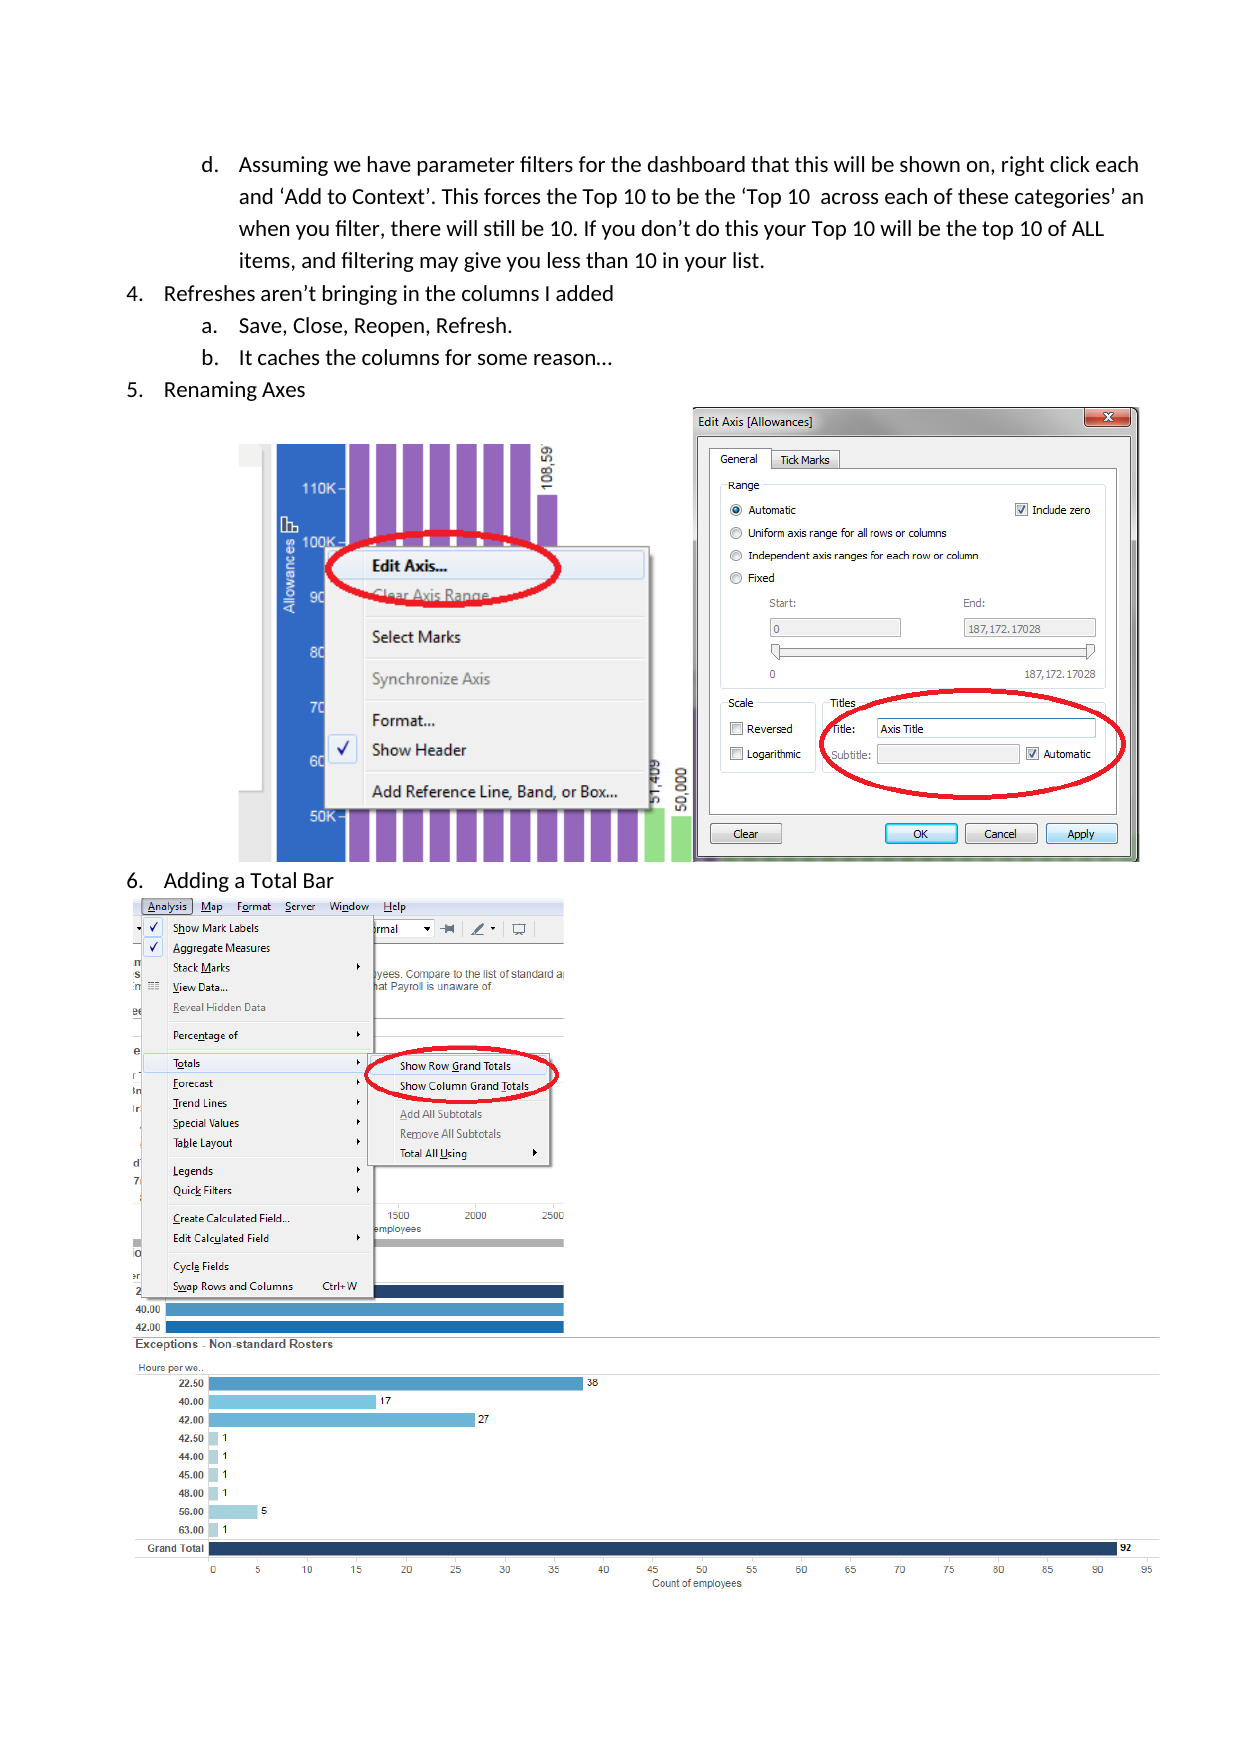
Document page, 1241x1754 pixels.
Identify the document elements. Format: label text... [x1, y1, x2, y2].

list Adding a Total Bar [126, 866, 1152, 894]
list Save, Close, Reopen, Refresh. [201, 311, 1152, 339]
list Refreshes aren’t bringing in the columns I added [126, 279, 1152, 307]
list Renaming Axes [126, 375, 1152, 403]
list It caches the columns for some reason… [201, 343, 1152, 371]
list Assuming we have parameter filters for the dashboard that this will be shown on, right click each and ‘Add to Context’. This forces the Top 10 to be the ‘Top 10 across each of these categories’ an when you filter, there will still be 10. If you don’t do this your Top 10 will be the top 10 of ALL items, and filtering may give you less than 10 in your list. [201, 150, 1152, 274]
picture [133, 898, 564, 1333]
picture [238, 407, 1140, 862]
picture [133, 1337, 1160, 1599]
